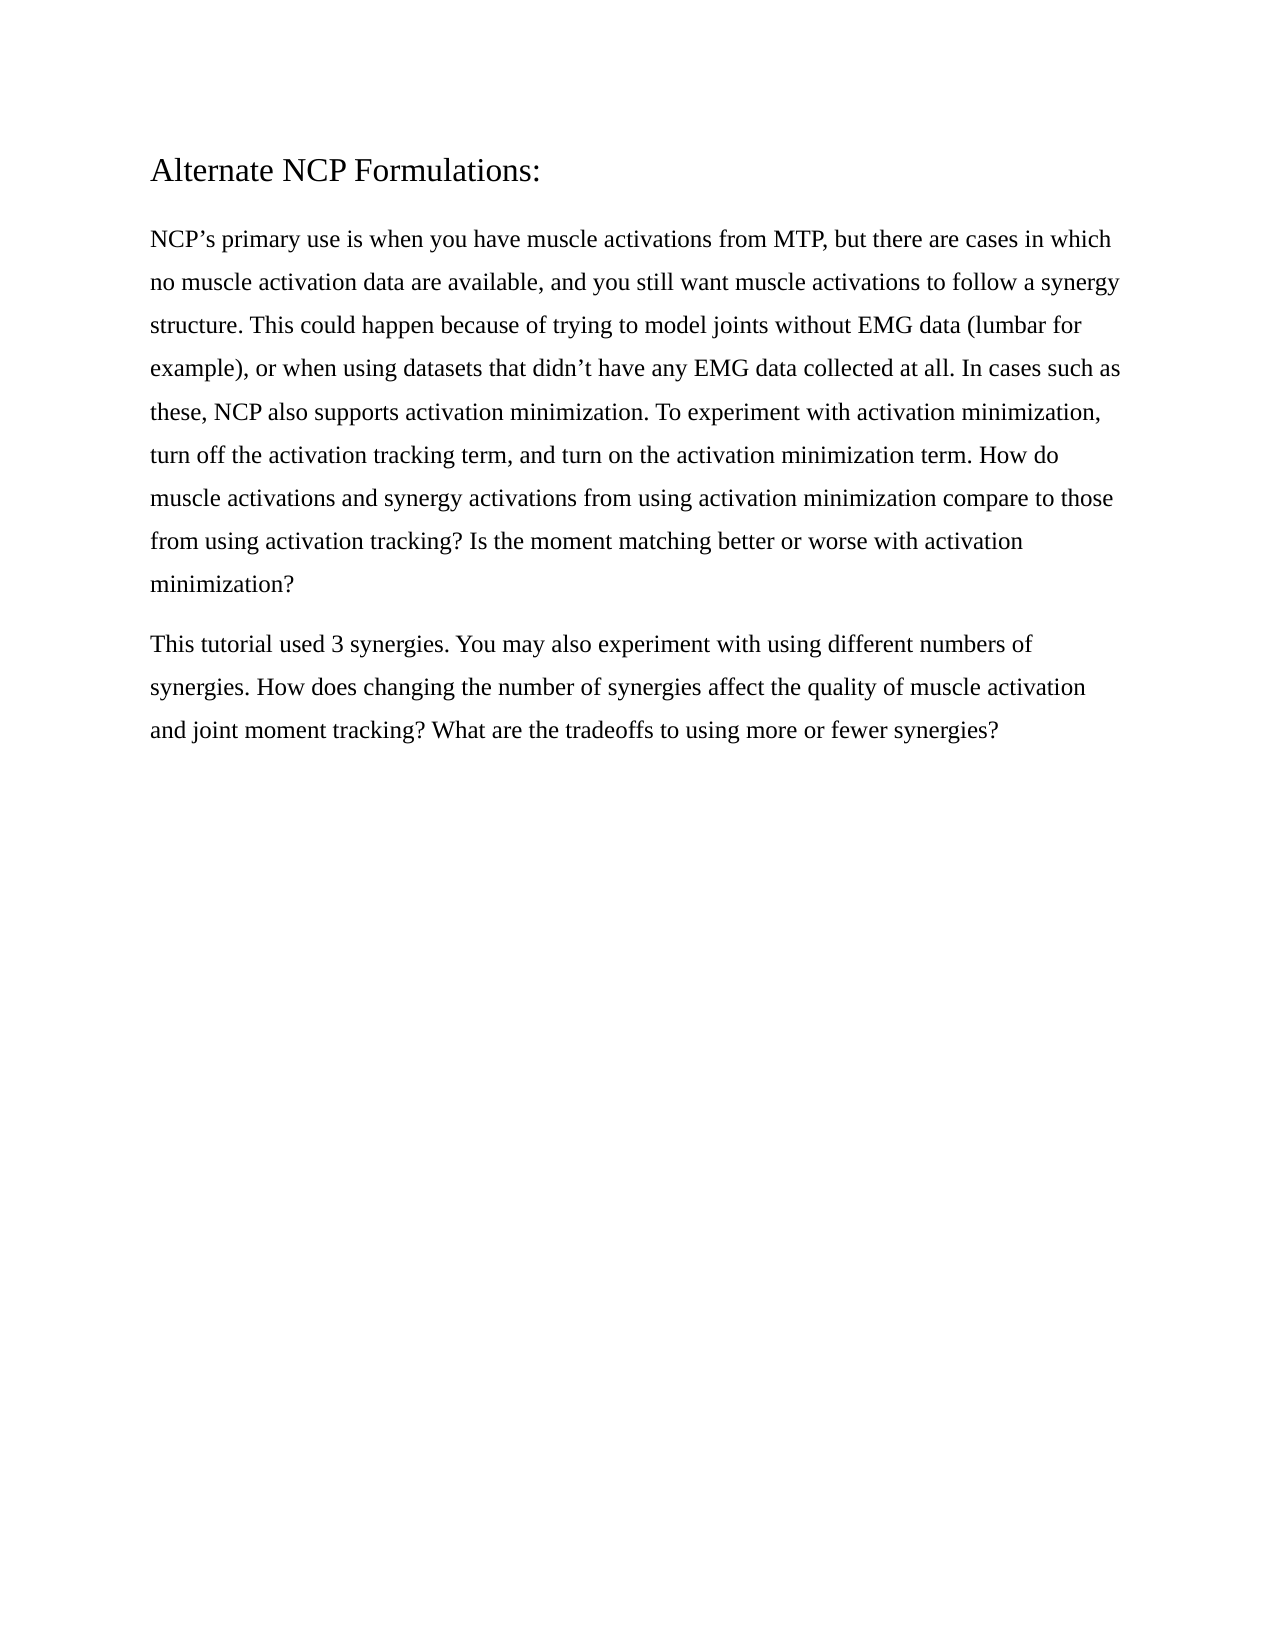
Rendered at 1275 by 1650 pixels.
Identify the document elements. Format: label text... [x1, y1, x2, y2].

text Alternate NCP Formulations: [150, 150, 1125, 188]
text NCP’s primary use is when you have muscle activations from MTP, but there are cases in which no muscle activation data are available, and you still want muscle activations to follow a synergy structure. This could happen because of trying to model joints without EMG data (lumbar for example), or when using datasets that didn’t have any EMG data collected at all. In cases such as these, NCP also supports activation minimization. To experiment with activation minimization, turn off the activation tracking term, and turn on the activation minimization term. How do muscle activations and synergy activations from using activation minimization compare to those from using activation tracking? Is the moment matching better or worse with activation minimization? [150, 224, 1125, 598]
text This tutorial used 3 synergies. You may also experiment with using different numbers of synergies. How does changing the number of synergies affect the quality of muscle activation and joint moment tracking? What are the tradeoffs to using more or fewer synergies? [150, 629, 1125, 744]
